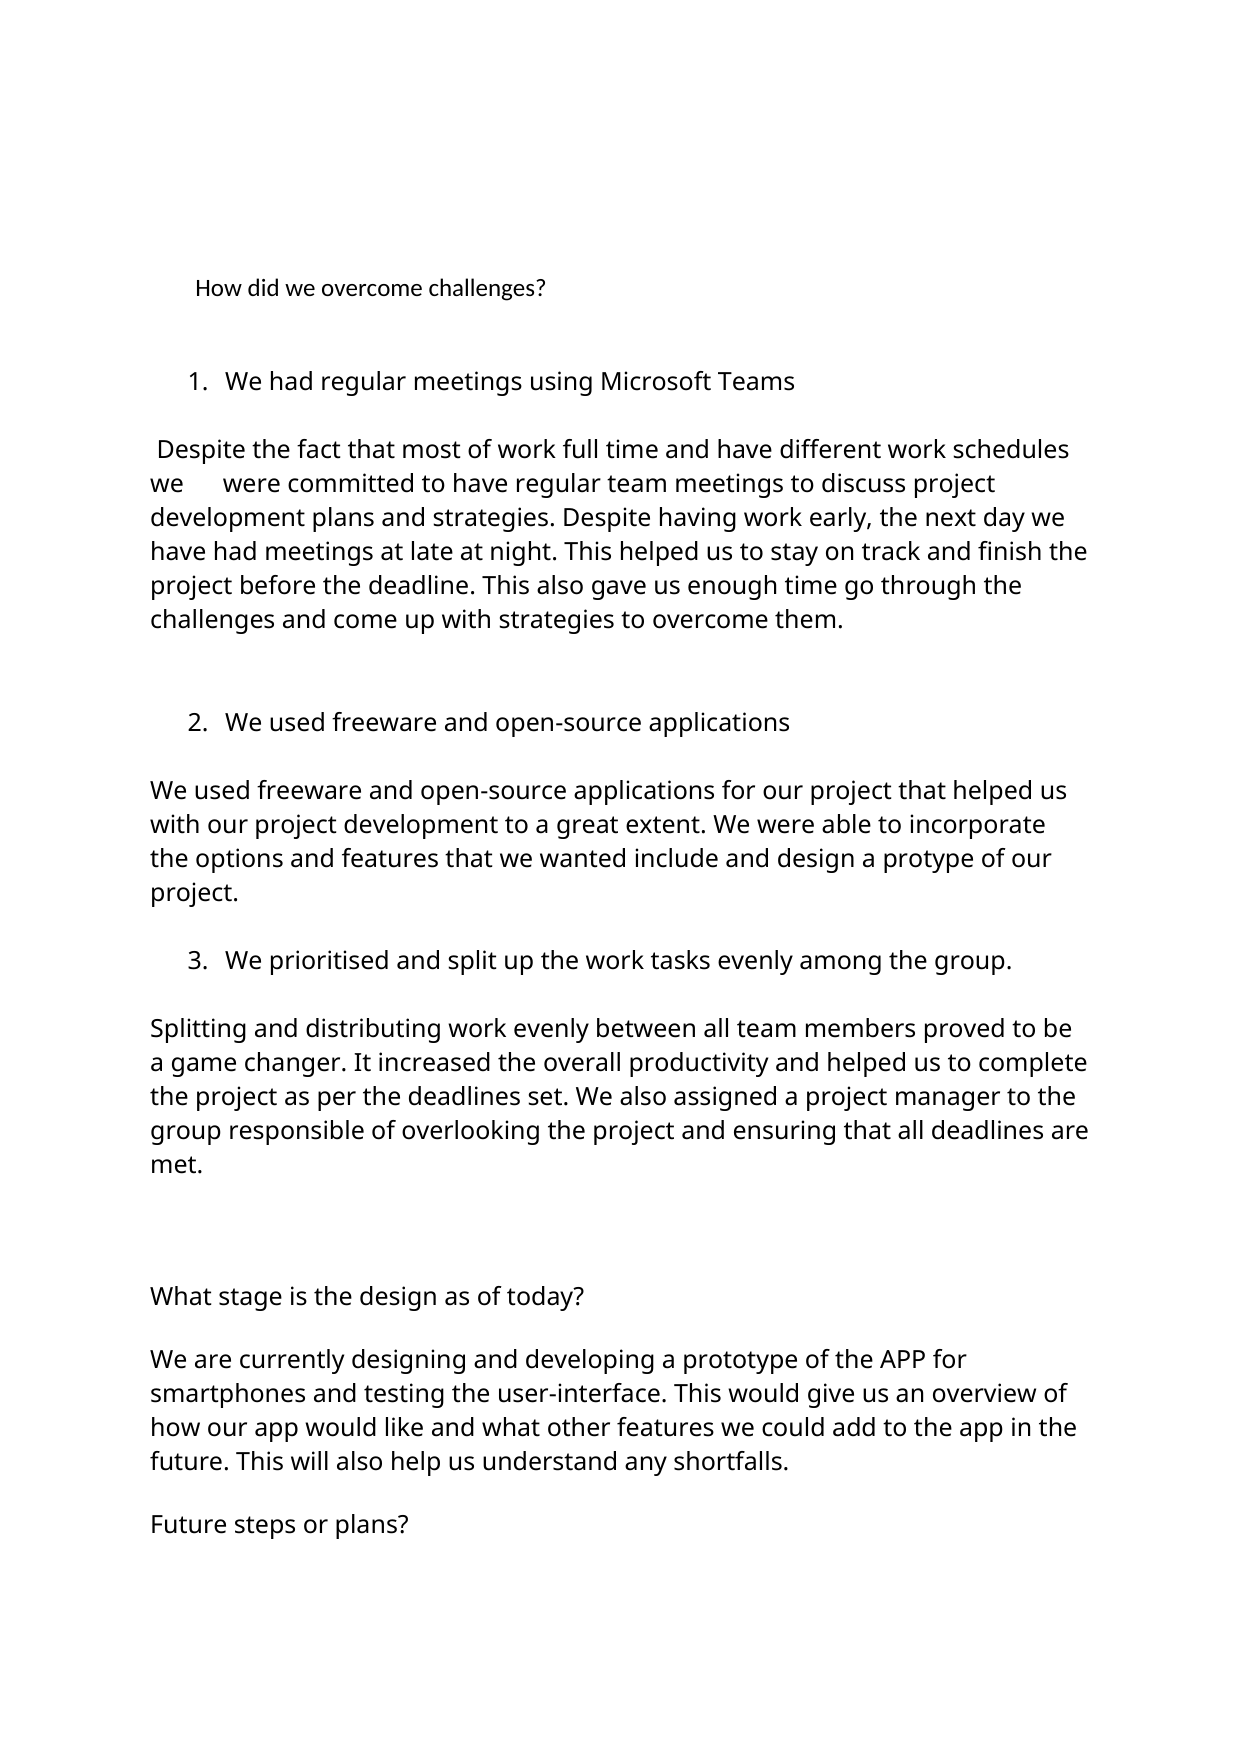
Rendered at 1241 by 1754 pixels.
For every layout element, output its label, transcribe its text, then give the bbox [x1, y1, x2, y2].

text We used freeware and open-source applications for our project that helped us with our project development to a great extent. We were able to incorporate the options and features that we wanted include and design a protype of our project. [150, 772, 1090, 909]
text Future steps or plans? [150, 1507, 1090, 1541]
text We are currently designing and developing a prototype of the APP for smartphones and testing the user-interface. This would give us an overview of how our app would like and what other features we could add to the app in the future. This will also help us understand any shortfalls. [150, 1342, 1090, 1478]
text Splitting and distributing work evenly between all team members proved to be a game changer. It increased the overall productivity and helped us to complete the project as per the deadlines set. We also assigned a project manager to the group responsible of overlooking the project and ensuring that all deadlines are met. [150, 1011, 1090, 1181]
list We had regular meetings using Microsoft Teams [187, 364, 1090, 398]
text Despite the fact that most of work full time and have different work schedules we were committed to have regular team meetings to discuss project development plans and strategies. Despite having work early, the next day we have had meetings at late at night. This helped us to stay on track and finish the project before the deadline. This also gave us enough time go through the challenges and come up with strategies to overcome them. [150, 432, 1090, 636]
text How did we overcome challenges? [150, 272, 1090, 303]
list We prioritised and split up the work tasks evenly among the group. [187, 943, 1090, 977]
text What stage is the design as of today? [150, 1278, 1090, 1312]
list We used freeware and open-source applications [187, 704, 1090, 738]
